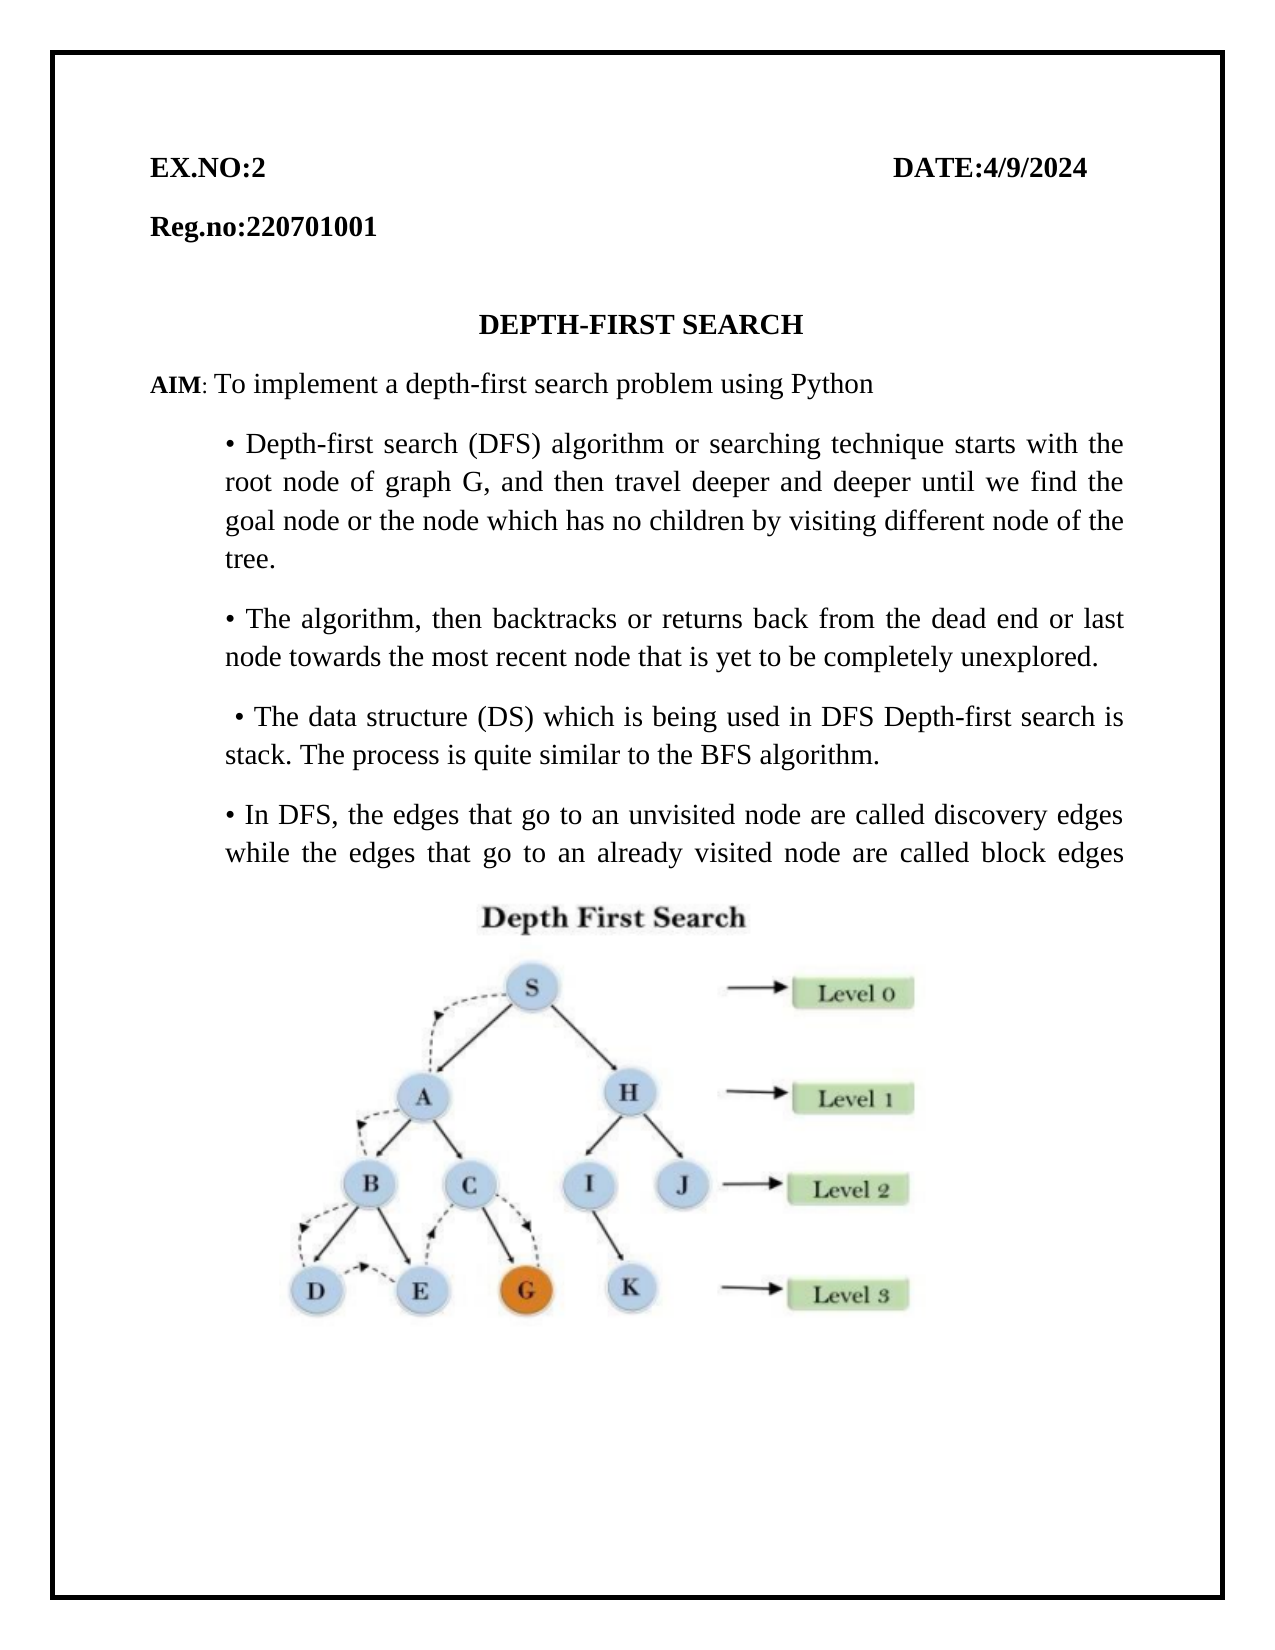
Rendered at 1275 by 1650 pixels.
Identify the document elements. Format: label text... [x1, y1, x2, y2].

text • The data structure (DS) which is being used in DFS Depth-first search is stack. The process is quite similar to the BFS algorithm. [225, 699, 1125, 771]
text • Depth-first search (DFS) algorithm or searching technique starts with the root node of graph G, and then travel deeper and deeper until we find the goal node or the node which has no children by visiting different node of the tree. [225, 426, 1125, 575]
text Reg.no:220701001 [150, 209, 1125, 243]
picture [225, 873, 996, 1378]
text • The algorithm, then backtracks or returns back from the dead end or last node towards the most recent node that is yet to be completely unexplored. [225, 601, 1125, 673]
text AIM: To implement a depth-first search problem using Python [150, 367, 1125, 400]
text EX.NO:2 DATE:4/9/2024 [150, 150, 1125, 183]
text DEPTH-FIRST SEARCH [150, 269, 1125, 341]
